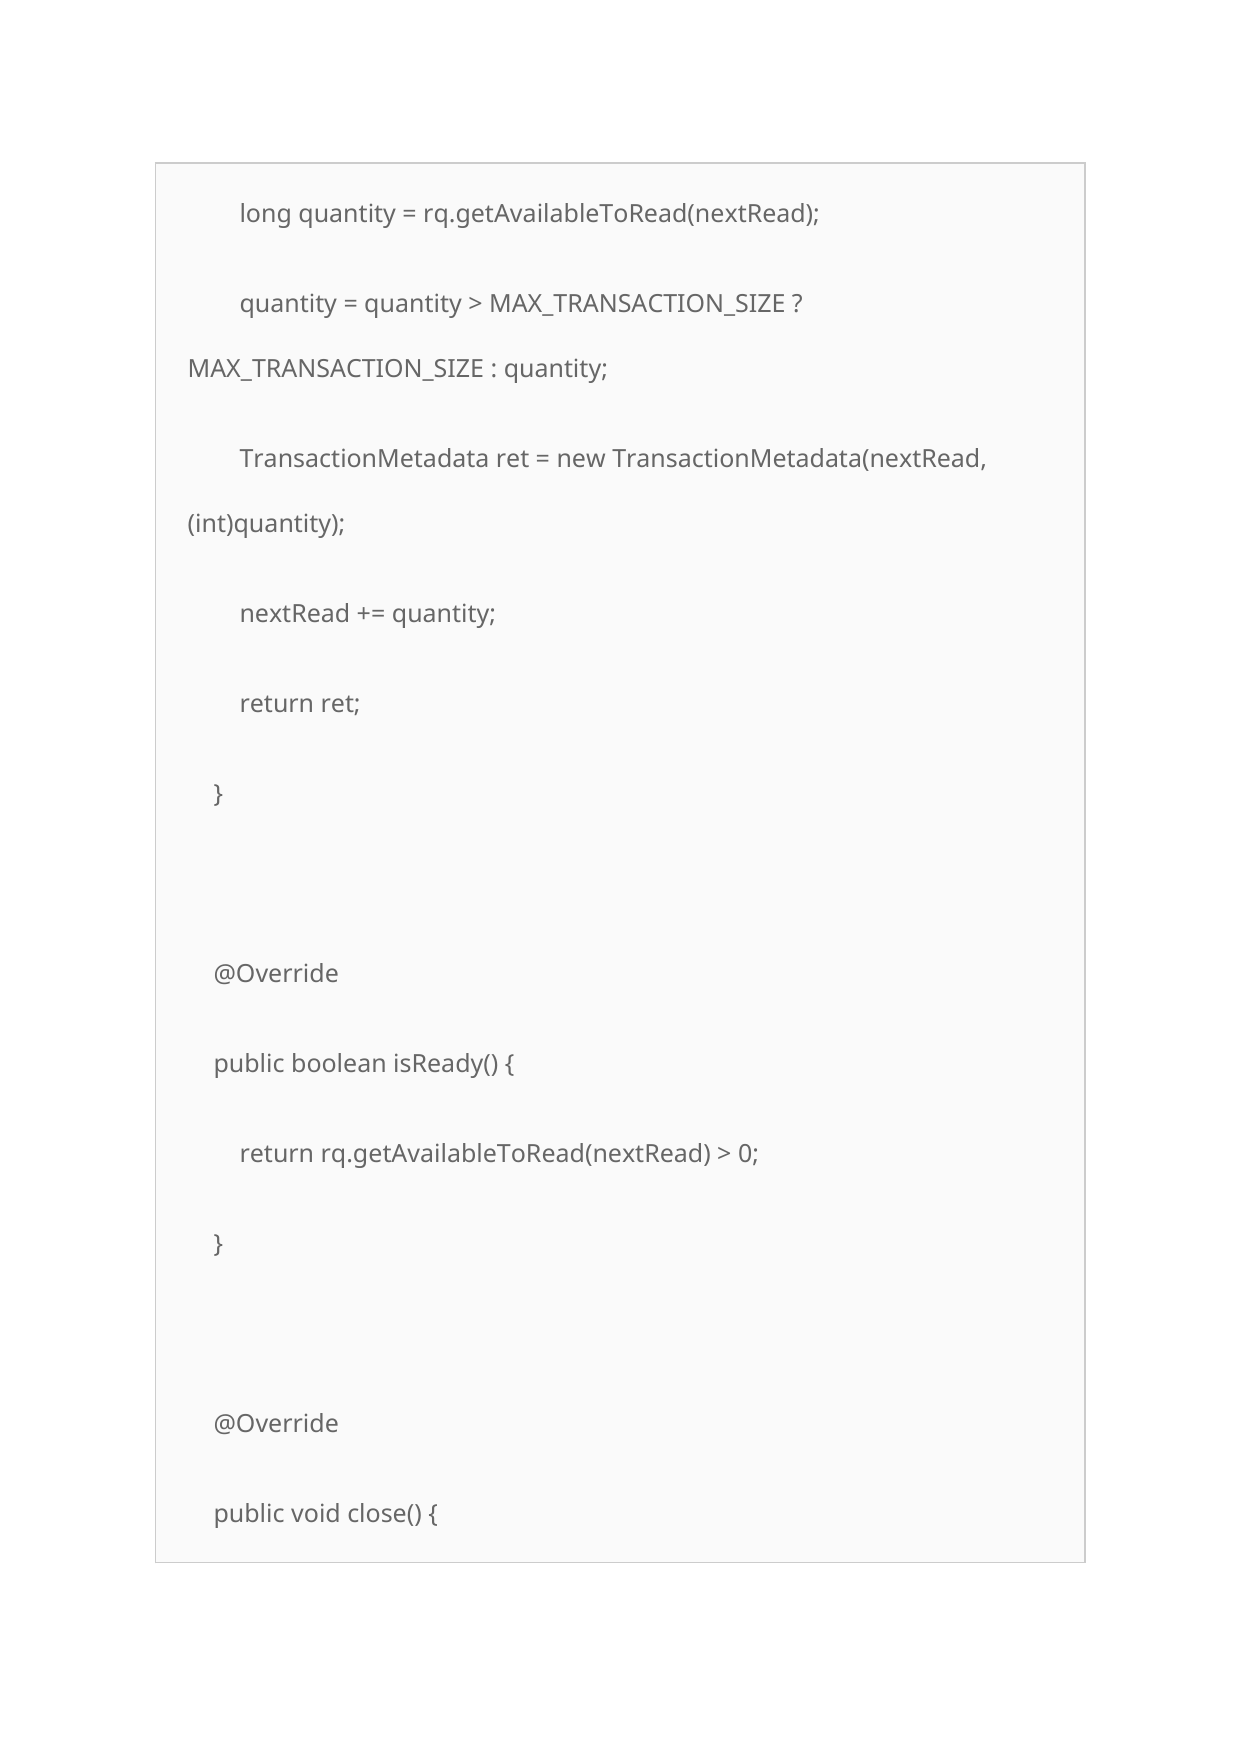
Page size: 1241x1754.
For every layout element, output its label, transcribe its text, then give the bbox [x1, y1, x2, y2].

text public boolean isReady() { [156, 1012, 1084, 1095]
text nextRead += quantity; [156, 562, 1084, 645]
text quantity = quantity > MAX_TRANSACTION_SIZE ? MAX_TRANSACTION_SIZE : quantity; [156, 252, 1084, 400]
text return rq.getAvailableToRead(nextRead) > 0; [156, 1102, 1084, 1185]
text long quantity = rq.getAvailableToRead(nextRead); [156, 164, 1084, 245]
text @Override [156, 1372, 1084, 1455]
text public void close() { [156, 1462, 1084, 1562]
text @Override [156, 922, 1084, 1005]
text TransactionMetadata ret = new TransactionMetadata(nextRead, (int)quantity); [156, 407, 1084, 555]
text return ret; [156, 652, 1084, 735]
text } [156, 742, 1084, 825]
text } [156, 1192, 1084, 1275]
